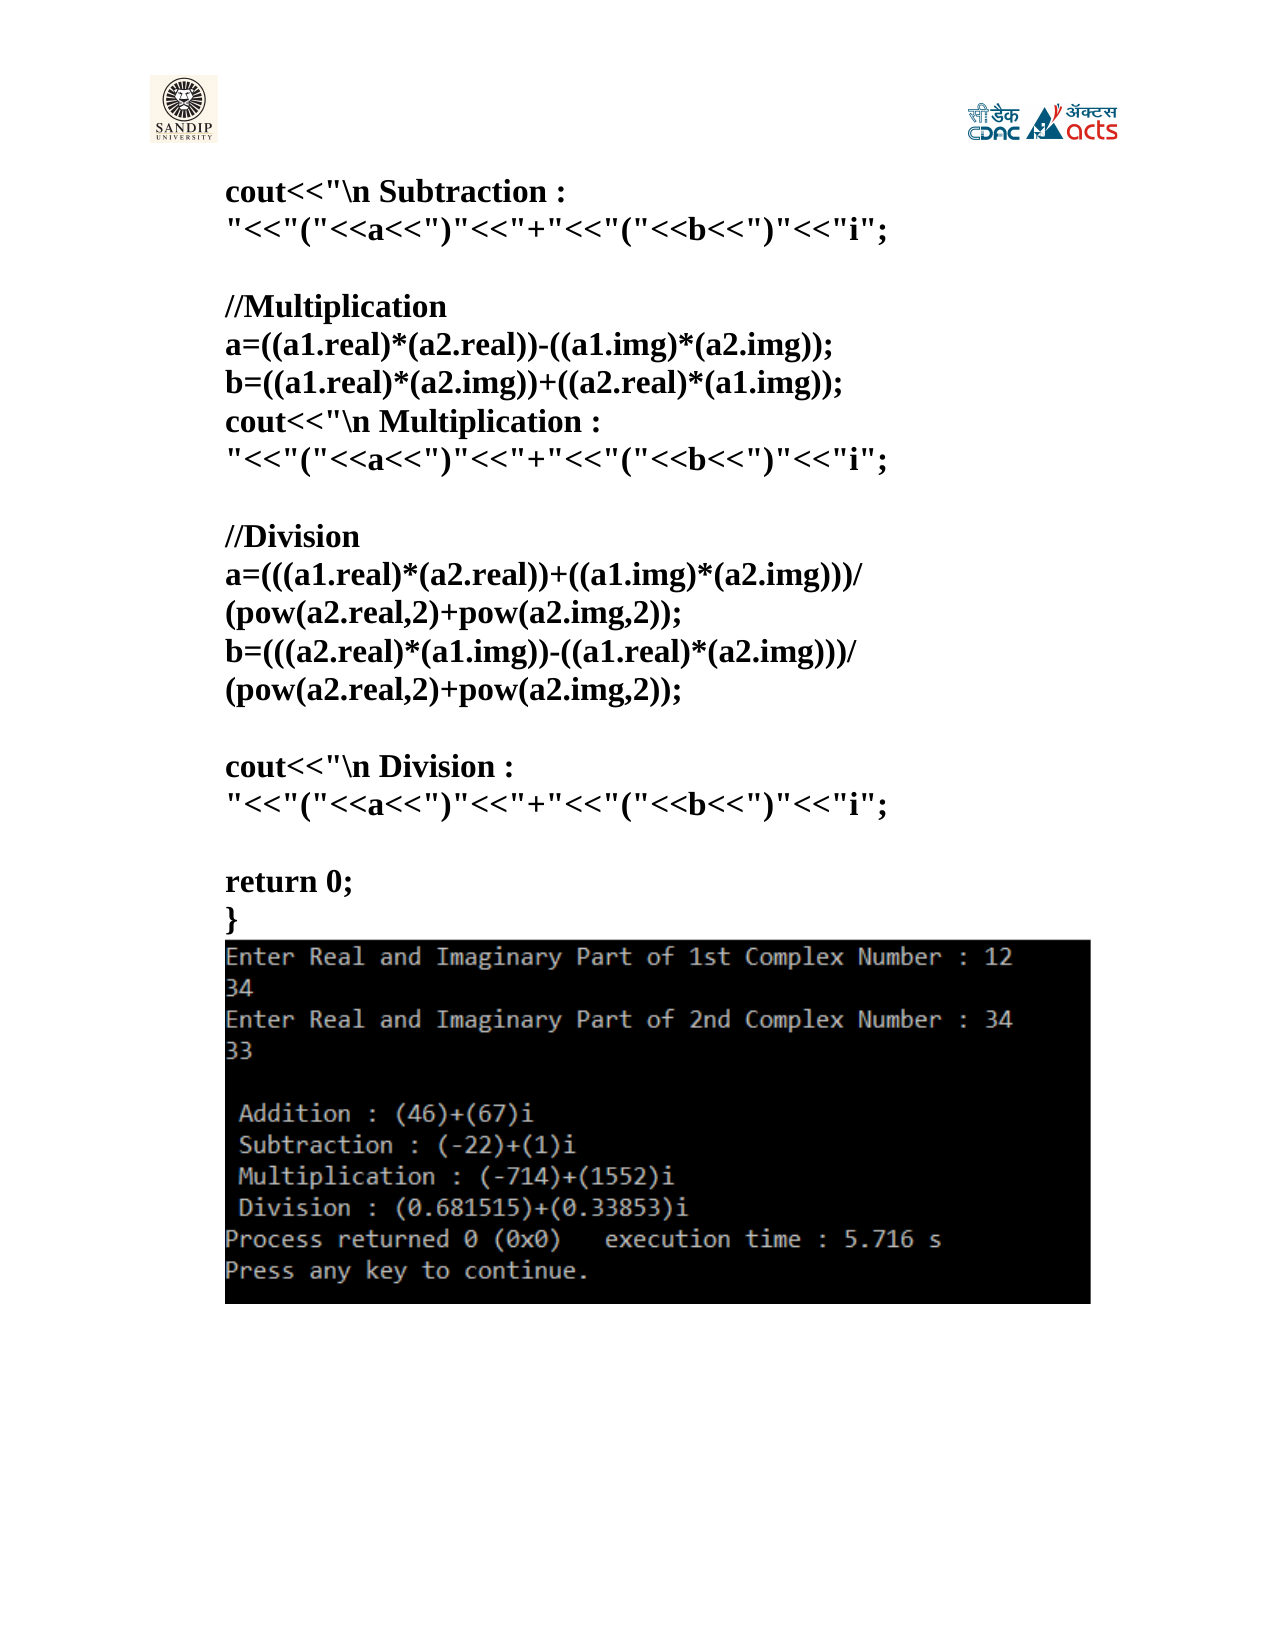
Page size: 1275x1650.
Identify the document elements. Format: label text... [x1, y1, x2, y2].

text b=(((a2.real)*(a1.img))-((a1.real)*(a2.img)))/(pow(a2.real,2)+pow(a2.img,2)); [225, 631, 1125, 707]
text a=(((a1.real)*(a2.real))+((a1.img)*(a2.img)))/(pow(a2.real,2)+pow(a2.img,2)); [225, 554, 1125, 631]
text //Multiplication [225, 286, 1125, 324]
text cout<<"\n Multiplication : "<<"("<<a<<")"<<"+"<<"("<<b<<")"<<"i"; [225, 401, 1125, 477]
picture [1080, 103, 1118, 107]
text a=((a1.real)*(a2.real))-((a1.img)*(a2.img)); [225, 324, 1125, 362]
text cout<<"\n Subtraction : "<<"("<<a<<")"<<"+"<<"("<<b<<")"<<"i"; [225, 171, 1125, 247]
picture [150, 75, 218, 143]
text cout<<"\n Division : "<<"("<<a<<")"<<"+"<<"("<<b<<")"<<"i"; [225, 746, 1125, 822]
picture [968, 103, 1118, 143]
picture [225, 937, 1091, 1304]
text //Division [225, 516, 1125, 554]
text b=((a1.real)*(a2.img))+((a2.real)*(a1.img)); [225, 362, 1125, 401]
text } [225, 899, 1125, 937]
text return 0; [225, 861, 1125, 899]
